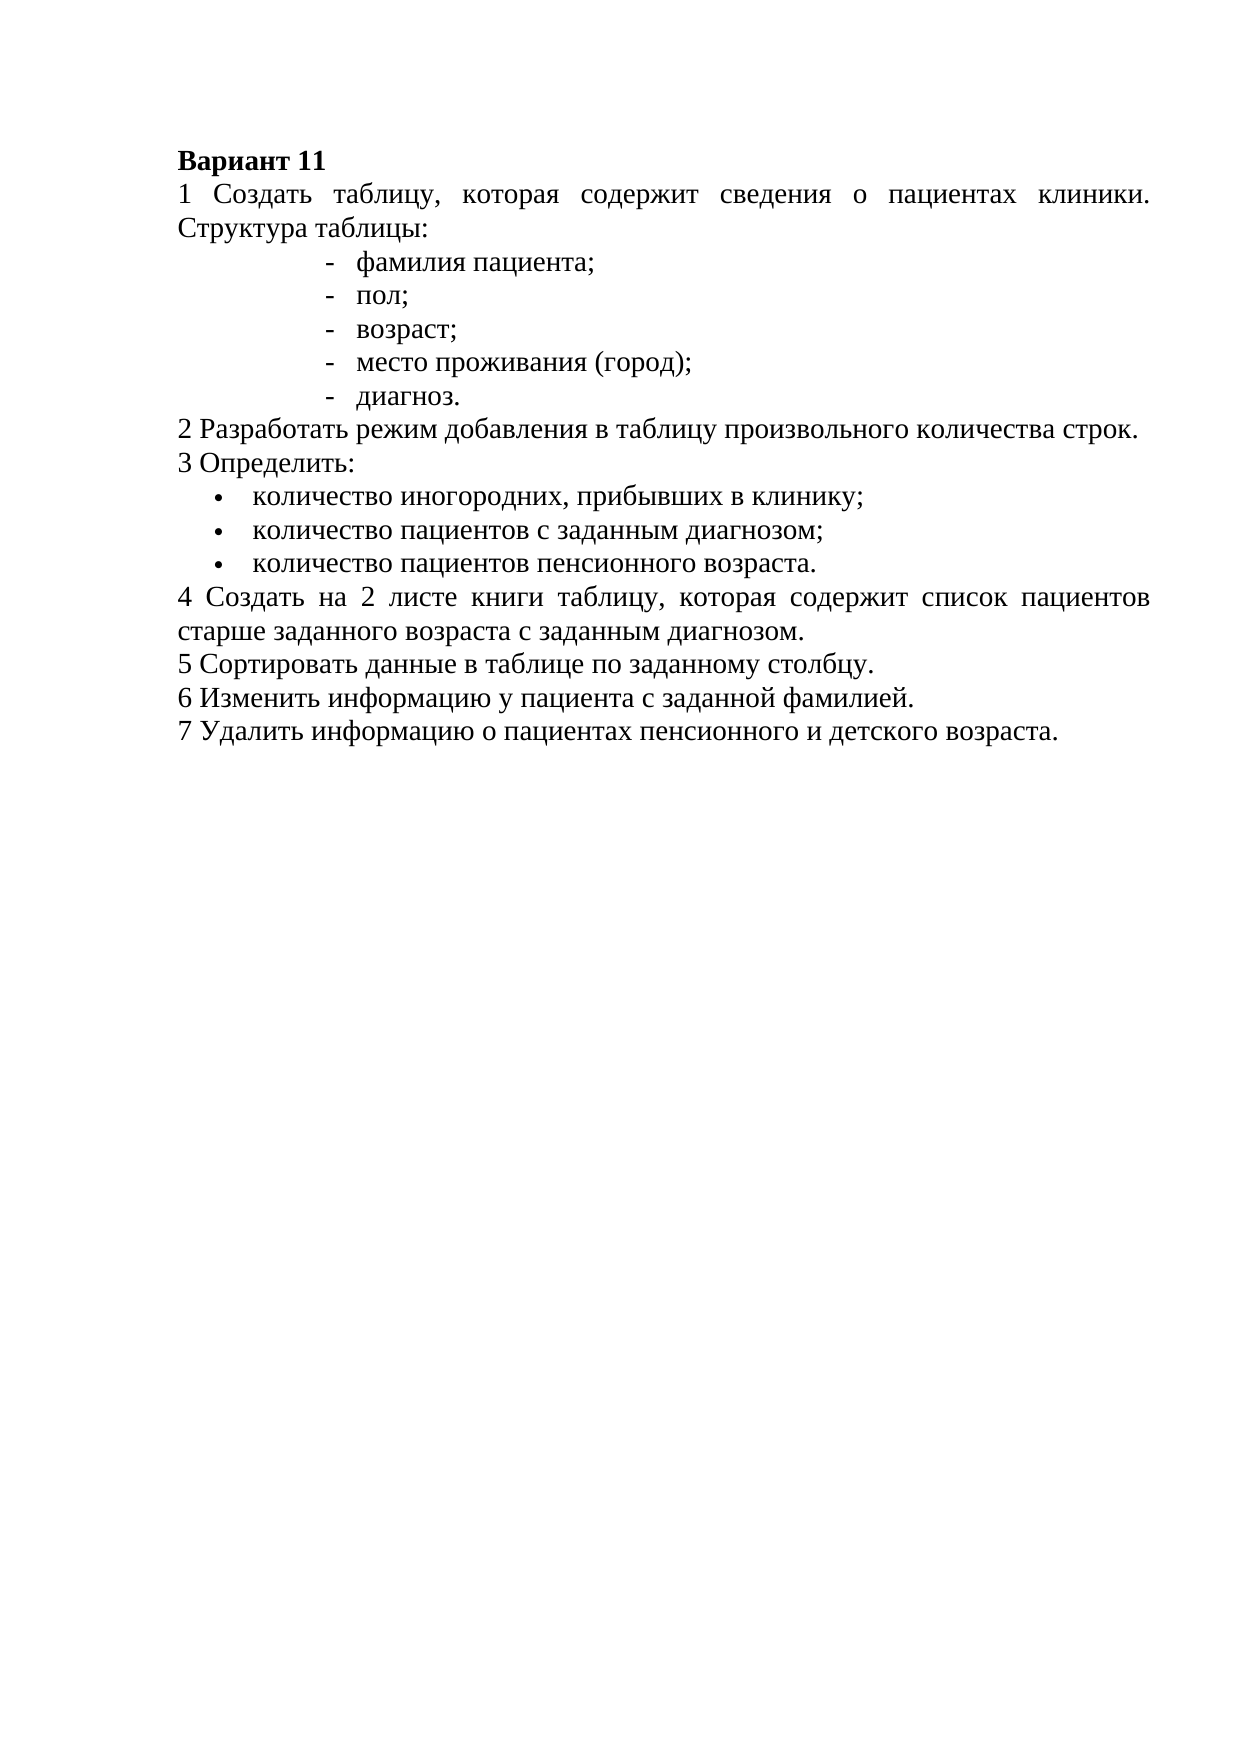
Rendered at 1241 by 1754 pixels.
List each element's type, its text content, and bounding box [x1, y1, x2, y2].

text 2 Разработать режим добавления в таблицу произвольного количества строк. [177, 411, 1152, 445]
text 5 Сортировать данные в таблице по заданному столбцу. [177, 646, 1152, 680]
text - возраст; [325, 311, 1152, 344]
text 7 Удалить информацию о пациентах пенсионного и детского возраста. [177, 713, 1152, 747]
text Вариант 11 [177, 143, 1152, 177]
text 4 Создать на 2 листе книги таблицу, которая содержит список пациентов старше заданного возраста с заданным диагнозом. [177, 579, 1152, 646]
list количество иногородних, прибывших в клинику; [215, 478, 1152, 512]
list количество пациентов пенсионного возраста. [215, 546, 1152, 579]
text - фамилия пациента; [325, 244, 1152, 277]
list количество пациентов с заданным диагнозом; [215, 512, 1152, 546]
text - пол; [325, 277, 1152, 311]
text 3 Определить: [177, 445, 1152, 478]
text 6 Изменить информацию у пациента с заданной фамилией. [177, 680, 1152, 713]
text - место проживания (город); [325, 344, 1152, 378]
text - диагноз. [325, 378, 1152, 411]
text 1 Создать таблицу, которая содержит сведения о пациентах клиники. Структура таблицы: [177, 177, 1152, 244]
